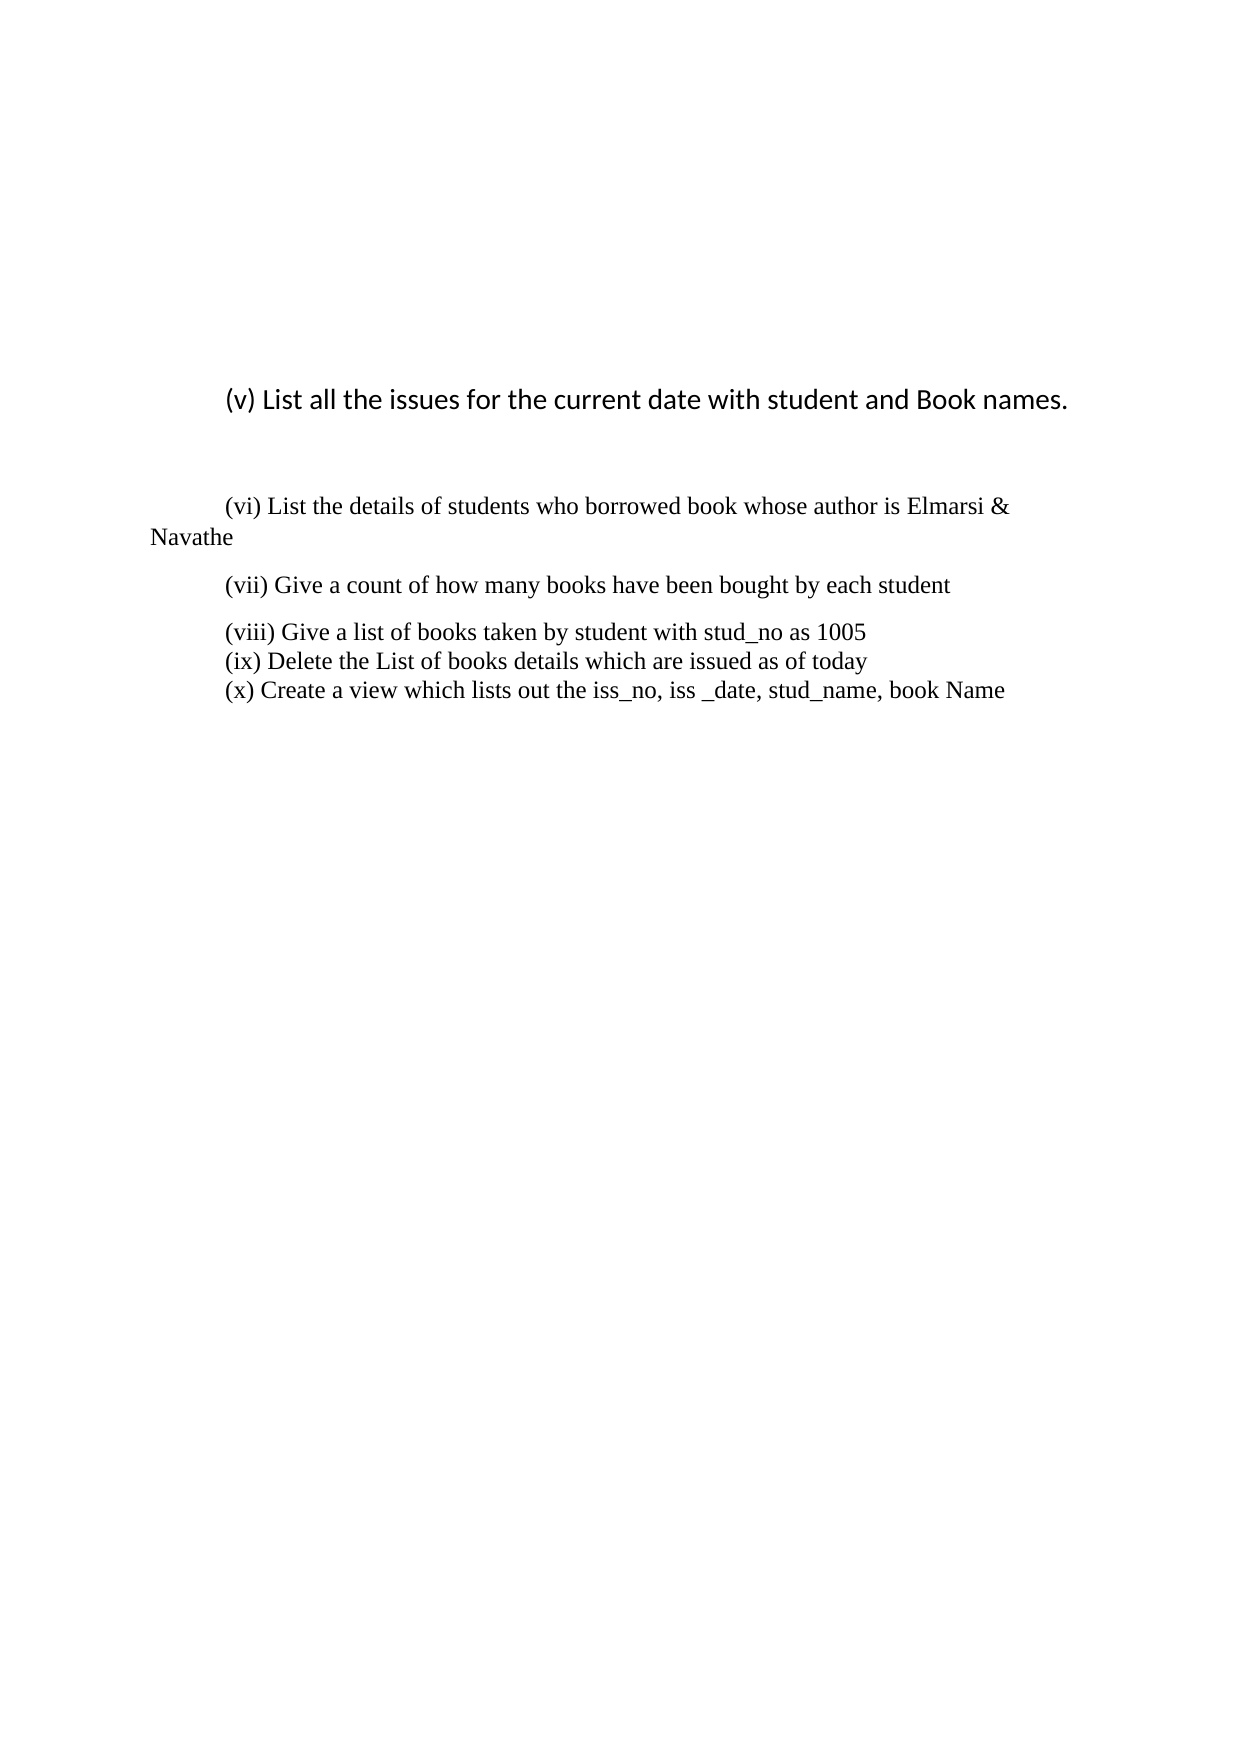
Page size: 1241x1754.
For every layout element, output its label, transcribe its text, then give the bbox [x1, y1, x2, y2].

text (viii) Give a list of books taken by student with stud_no as 1005 [150, 617, 1090, 646]
text (vi) List the details of students who borrowed book whose author is Elmarsi & Navathe [150, 491, 1090, 551]
text (v) List all the issues for the current date with student and Book names. [150, 381, 1090, 416]
text (vii) Give a count of how many books have been bought by each student [150, 570, 1090, 598]
text (x) Create a view which lists out the iss_no, iss _date, stud_name, book Name [150, 675, 1090, 704]
text (ix) Delete the List of books details which are issued as of today [150, 646, 1090, 675]
